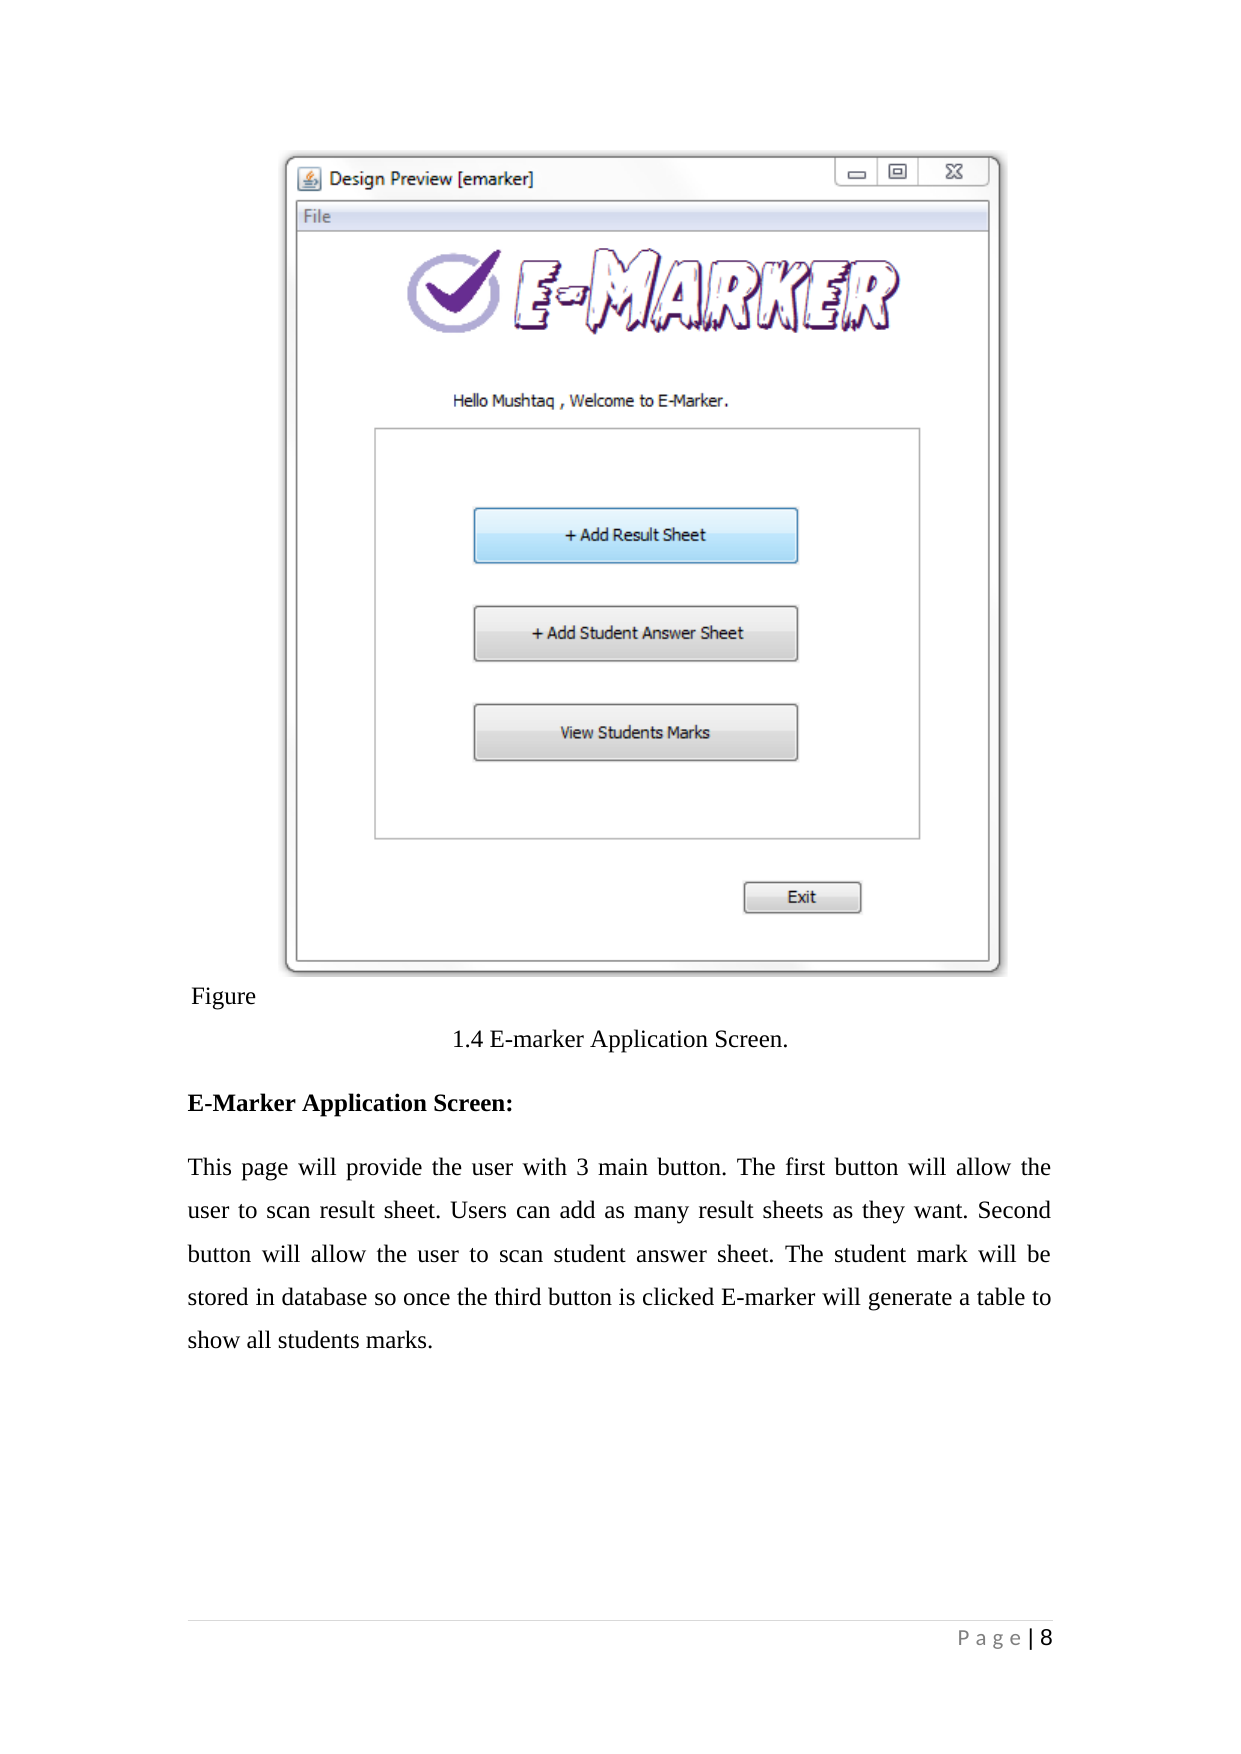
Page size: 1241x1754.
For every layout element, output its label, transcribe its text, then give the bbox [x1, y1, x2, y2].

text Figure 1.4 E-marker Application Screen. [187, 981, 1053, 1053]
text E-Marker Application Screen: [187, 1088, 1053, 1117]
picture [278, 150, 1008, 976]
text This page will provide the user with 3 main button. The first button will allow the user to scan result sheet. Users can add as many result sheets as they want. Second button will allow the user to scan student answer sheet. The student mark will be stored in database so once the third button is clicked E-marker will generate a table to show all students marks. [187, 1152, 1053, 1354]
